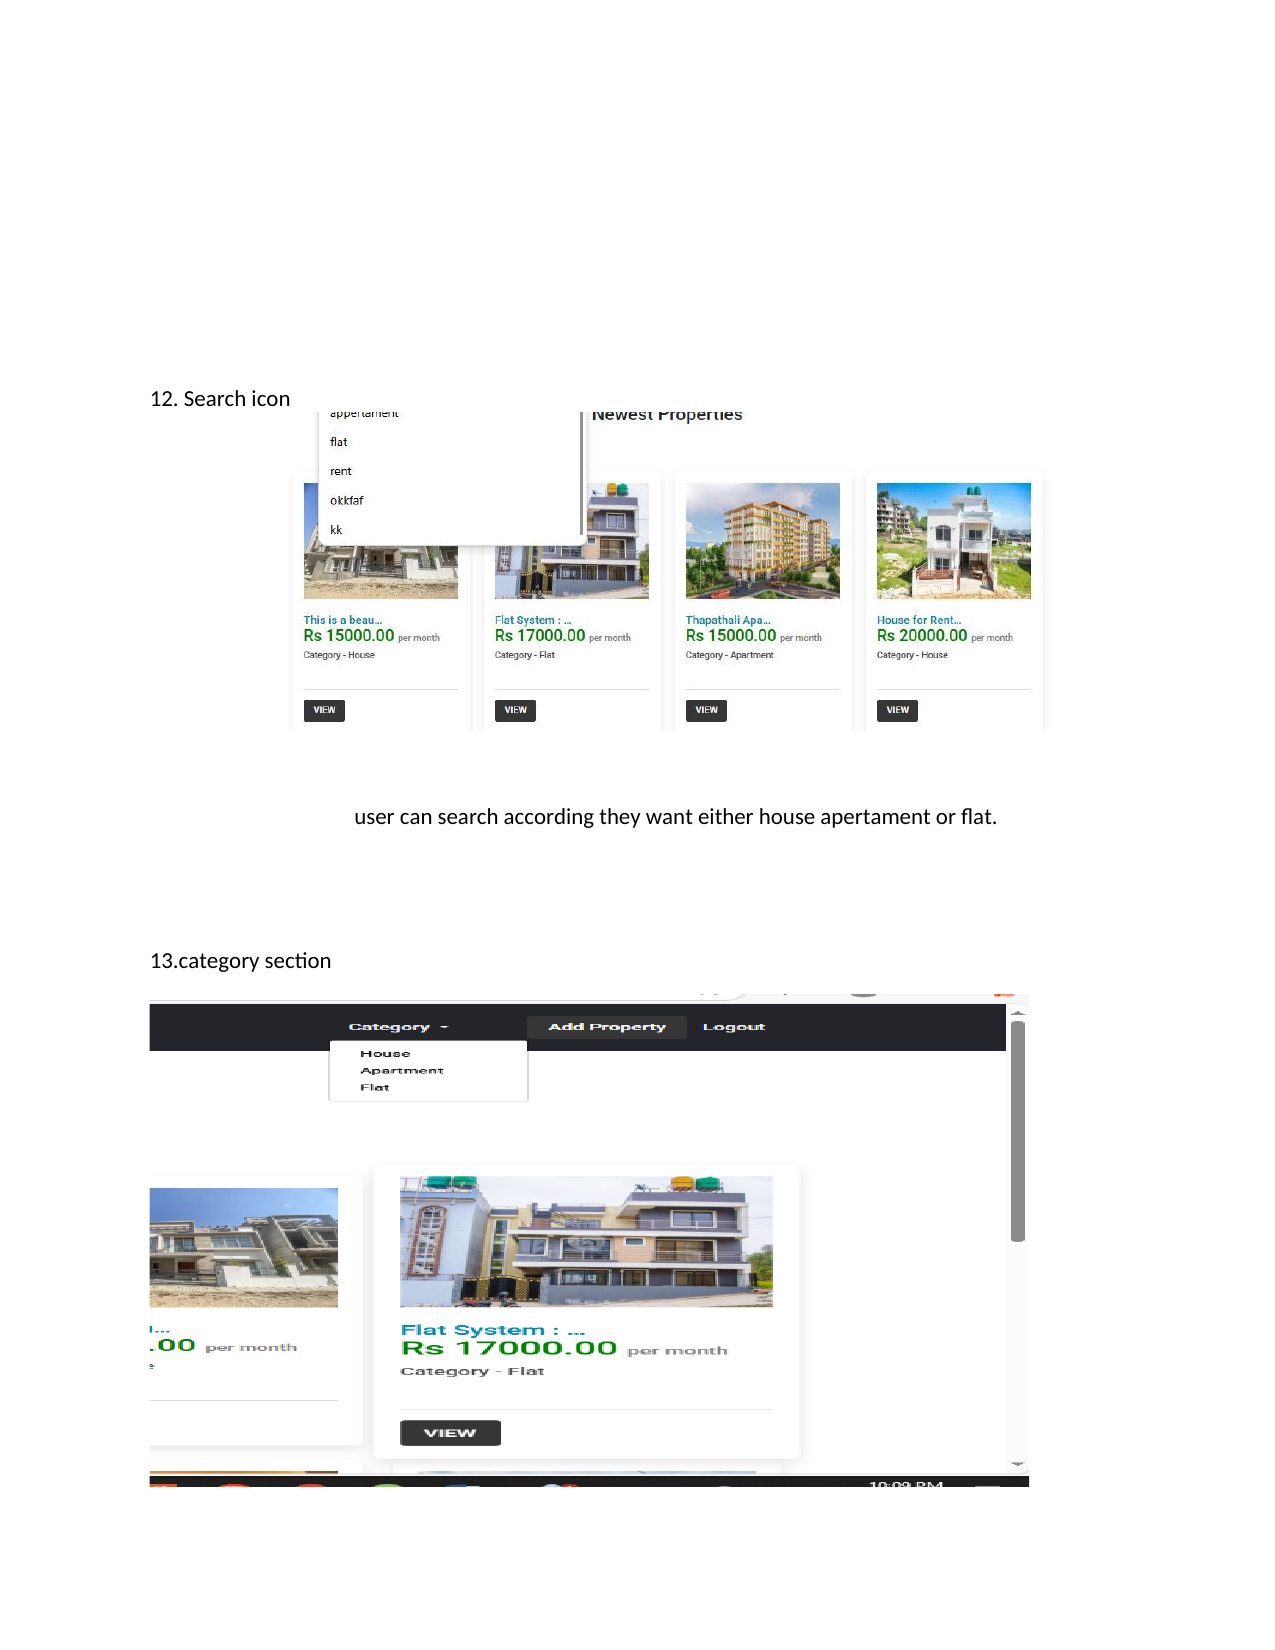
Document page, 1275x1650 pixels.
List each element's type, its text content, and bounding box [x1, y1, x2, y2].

text 12. Search icon [149, 384, 1067, 412]
picture [149, 412, 1124, 731]
picture [149, 994, 1030, 1487]
text user can search according they want either house apertament or flat. [149, 731, 998, 830]
text 13.category section [149, 947, 629, 975]
